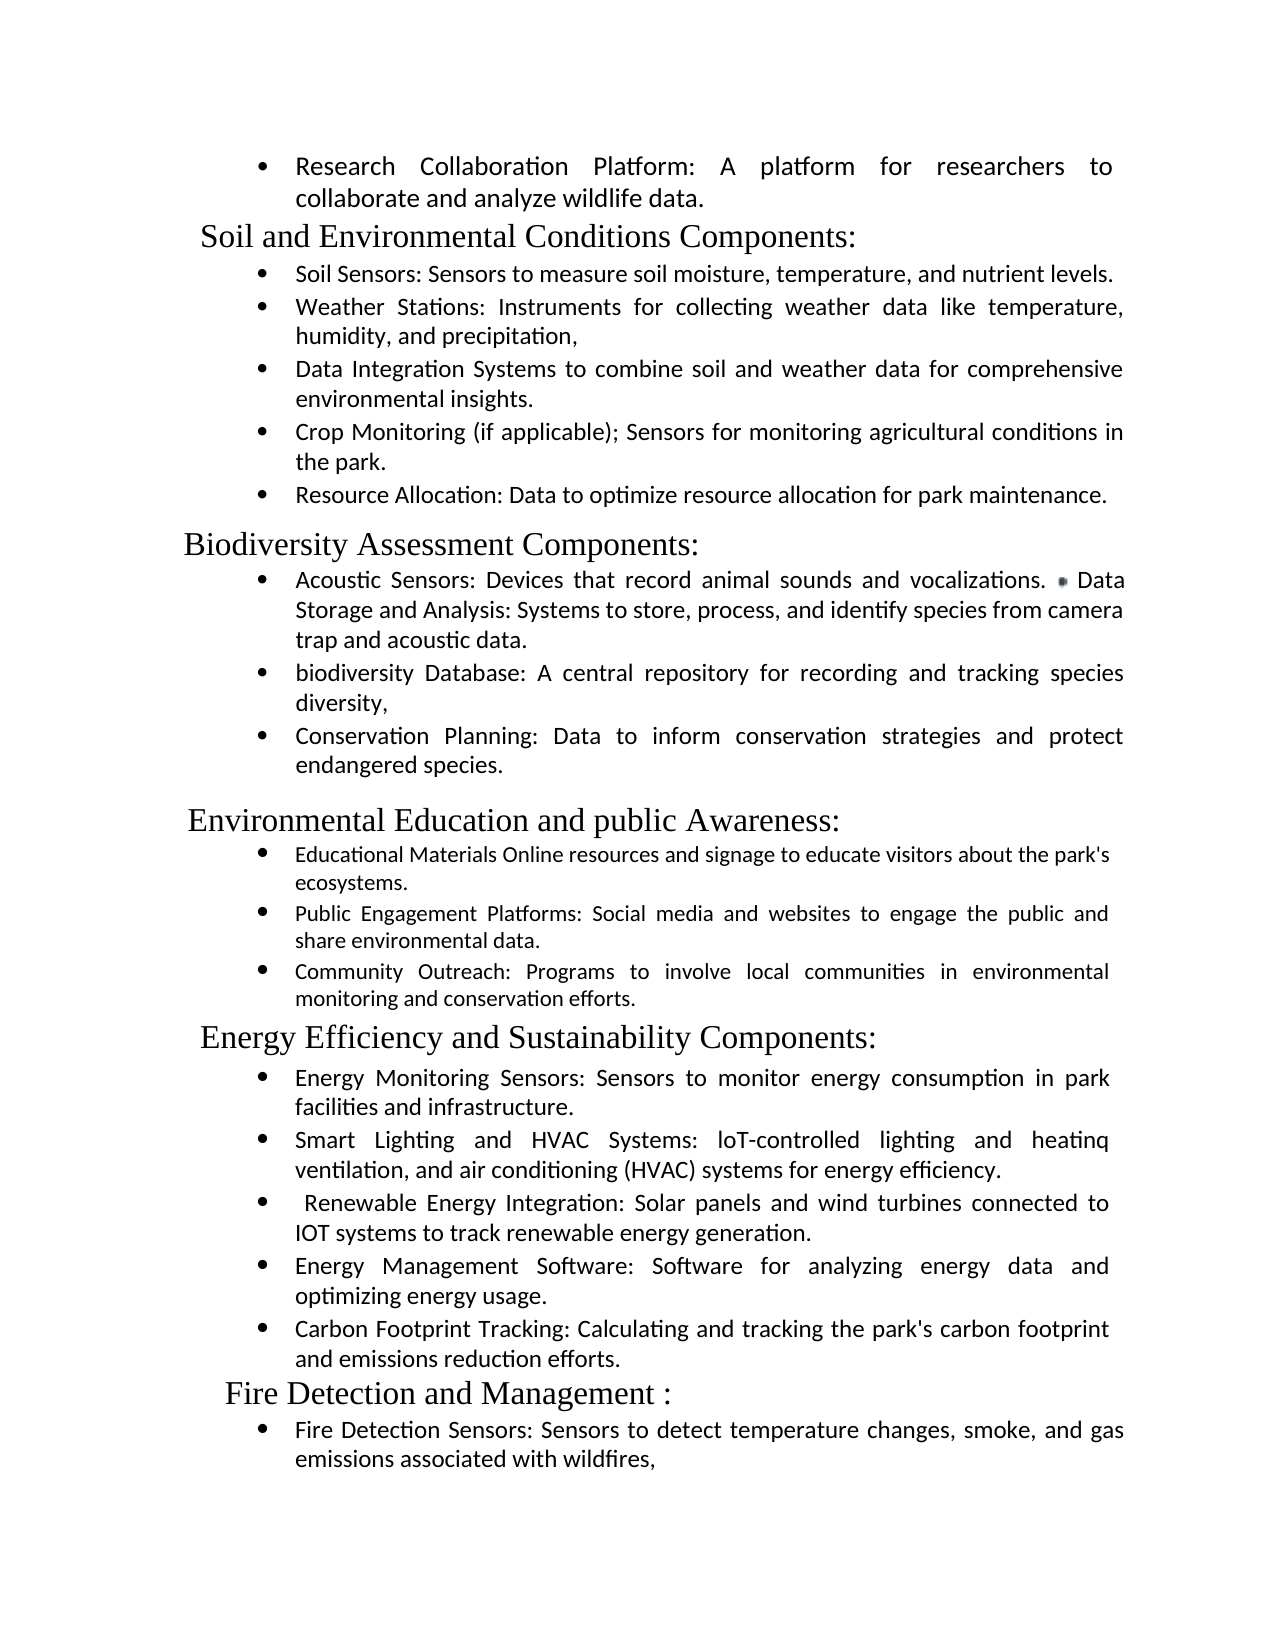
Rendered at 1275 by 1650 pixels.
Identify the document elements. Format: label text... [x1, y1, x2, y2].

list Data Integration Systems to combine soil and weather data for comprehensive environmental insights. [258, 354, 1125, 414]
list Smart Lighting and HVAC Systems: loT-controlled lighting and heatinq ventilation, and air conditioning (HVAC) systems for energy efficiency. [258, 1125, 1111, 1185]
list Energy Monitoring Sensors: Sensors to monitor energy consumption in park facilities and infrastructure. [258, 1062, 1111, 1122]
list Acoustic Sensors: Devices that record animal sounds and vocalizations. Data Storage and Analysis: Systems to store, process, and identify species from camera trap and acoustic data. [258, 564, 1125, 654]
text Biodiversity Assessment Components: [150, 524, 801, 562]
list Resource Allocation: Data to optimize resource allocation for park maintenance. [258, 480, 1125, 510]
text Fire Detection and Management : [224, 1374, 801, 1412]
list Weather Stations: Instruments for collecting weather data like temperature, humidity, and precipitation, [258, 291, 1125, 351]
list Soil Sensors: Sensors to measure soil moisture, temperature, and nutrient levels. [258, 258, 1125, 288]
list Energy Management Software: Software for analyzing energy data and optimizing energy usage. [258, 1251, 1111, 1311]
text Energy Efficiency and Sustainability Components: [150, 1018, 1111, 1056]
text Environmental Education and public Awareness: [187, 800, 1125, 838]
list biodiversity Database: A central repository for recording and tracking species diversity, [258, 657, 1125, 717]
list Public Engagement Platforms: Social media and websites to engage the public and share environmental data. [258, 899, 1111, 954]
text Soil and Environmental Conditions Components: [150, 218, 1125, 255]
list Educational Materials Online resources and signage to educate visitors about the park's ecosystems. [258, 841, 1111, 896]
list Carbon Footprint Tracking: Calculating and tracking the park's carbon footprint and emissions reduction efforts. [258, 1314, 1111, 1374]
list Research Collaboration Platform: A platform for researchers to collaborate and analyze wildlife data. [258, 150, 1114, 215]
list Crop Monitoring (if applicable); Sensors for monitoring agricultural conditions in the park. [258, 417, 1125, 477]
list Fire Detection Sensors: Sensors to detect temperature changes, smoke, and gas emissions associated with wildfires, [258, 1414, 1125, 1474]
list Community Outreach: Programs to involve local communities in environmental monitoring and conservation efforts. [258, 957, 1111, 1012]
picture [1058, 577, 1068, 589]
list Renewable Energy Integration: Solar panels and wind turbines connected to IOT systems to track renewable energy generation. [258, 1188, 1111, 1248]
list Conservation Planning: Data to inform conservation strategies and protect endangered species. [258, 720, 1125, 780]
